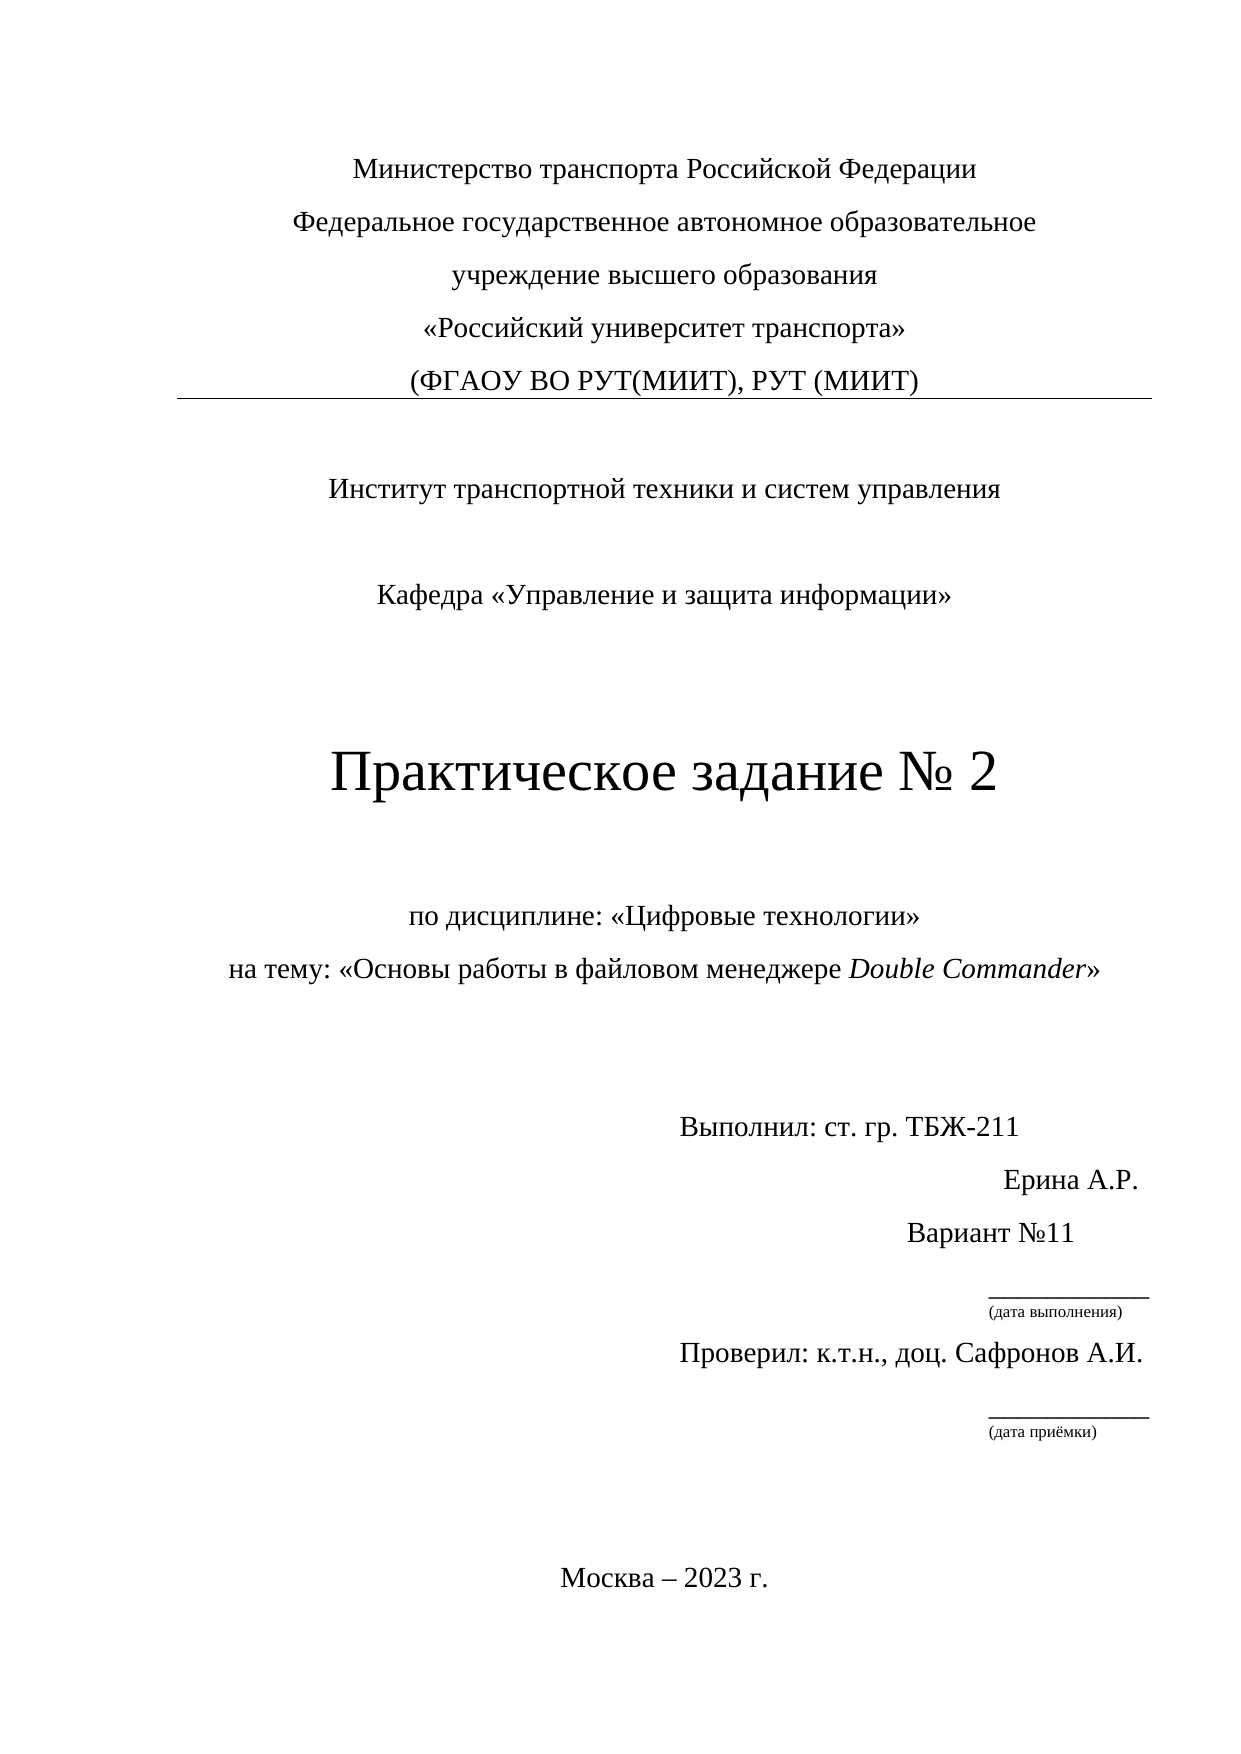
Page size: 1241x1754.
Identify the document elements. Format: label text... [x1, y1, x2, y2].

text Москва – 2023 г. [177, 1561, 1152, 1594]
text ___________ [753, 1388, 1152, 1421]
text Выполнил: ст. гр. ТБЖ-211 [679, 1109, 1152, 1143]
text Министерство транспорта Российской Федерации [177, 152, 1152, 185]
text по дисциплине: «Цифровые технологии» [177, 898, 1152, 932]
text (ФГАОУ ВО РУТ(МИИТ), РУТ (МИИТ) [177, 363, 1152, 398]
text «Российский университет транспорта» [177, 310, 1152, 344]
text учреждение высшего образования [177, 257, 1152, 291]
text (дата приёмки) [753, 1421, 1152, 1455]
text Ерина А.Р. [753, 1162, 1152, 1196]
text Проверил: к.т.н., доц. Сафронов А.И. [679, 1335, 1152, 1369]
text ___________ [753, 1268, 1152, 1302]
text на тему: «Основы работы в файловом менеджере Double Commander» [177, 951, 1152, 985]
text Институт транспортной техники и систем управления [177, 472, 1152, 505]
text Кафедра «Управление и защита информации» [177, 577, 1152, 611]
text Федеральное государственное автономное образовательное [177, 204, 1152, 238]
text Вариант №11 [753, 1215, 1152, 1249]
text Практическое задание № 2 [177, 736, 1152, 803]
text (дата выполнения) [753, 1302, 1152, 1335]
